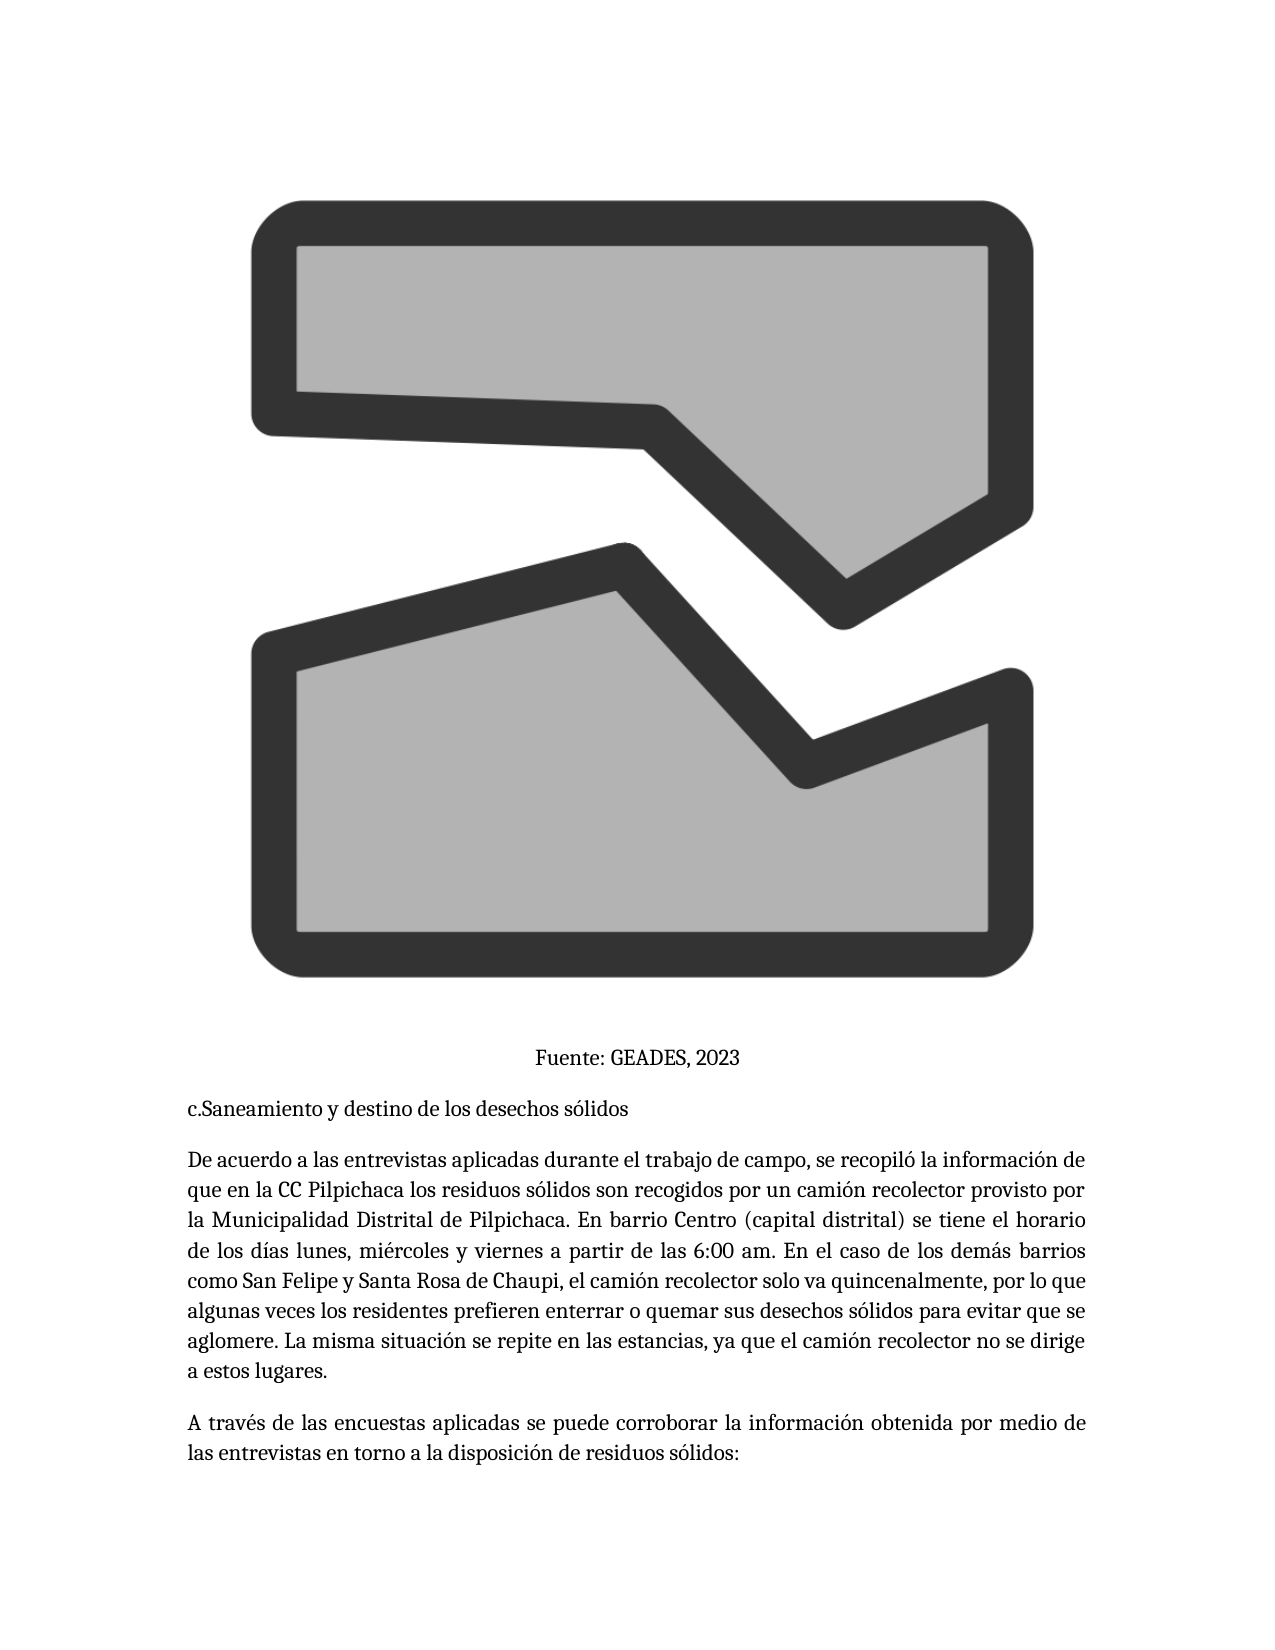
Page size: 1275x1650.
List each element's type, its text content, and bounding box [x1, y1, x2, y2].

text Fuente: GEADES, 2023 [187, 1045, 1087, 1071]
text De acuerdo a las entrevistas aplicadas durante el trabajo de campo, se recopiló la información de que en la CC Pilpichaca los residuos sólidos son recogidos por un camión recolector provisto por la Municipalidad Distrital de Pilpichaca. En barrio Centro (capital distrital) se tiene el horario de los días lunes, miércoles y viernes a partir de las 6:00 am. En el caso de los demás barrios como San Felipe y Santa Rosa de Chaupi, el camión recolector solo va quincenalmente, por lo que algunas veces los residentes prefieren enterrar o quemar sus desechos sólidos para evitar que se aglomere. La misma situación se repite en las estancias, ya que el camión recolector no se dirige a estos lugares. [187, 1147, 1087, 1384]
text A través de las encuestas aplicadas se puede corroborar la información obtenida por medio de las entrevistas en torno a la disposición de residuos sólidos: [187, 1409, 1087, 1466]
text c.Saneamiento y destino de los desechos sólidos [187, 1096, 1087, 1122]
picture [206, 150, 1077, 1020]
